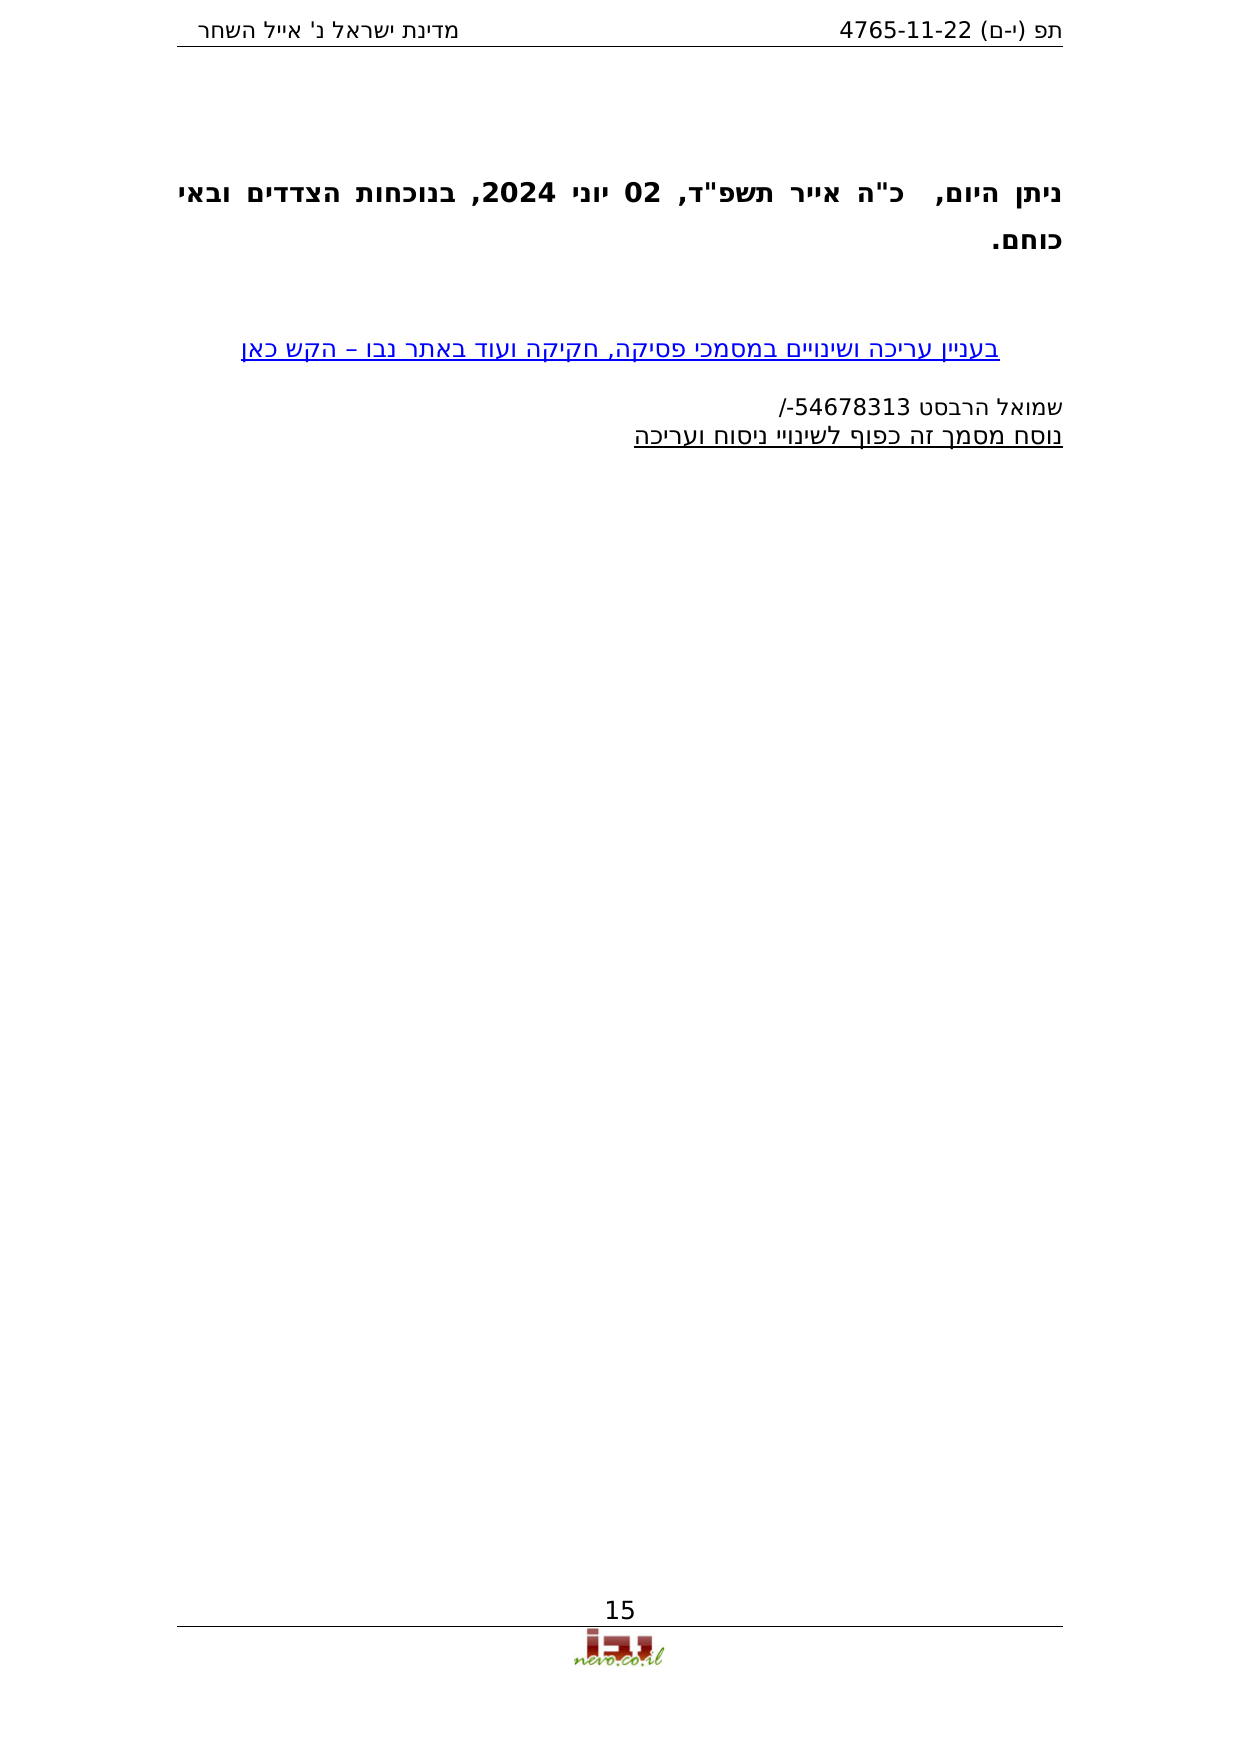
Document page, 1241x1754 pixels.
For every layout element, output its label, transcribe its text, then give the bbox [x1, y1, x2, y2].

text נוסח מסמך זה כפוף לשינויי ניסוח ועריכה [177, 421, 1063, 450]
text ניתן היום, כ"ה אייר תשפ"ד, 02 יוני 2024, בנוכחות הצדדים ובאי כוחם. [177, 177, 1063, 256]
picture [574, 1628, 666, 1667]
text בעניין עריכה ושינויים במסמכי פסיקה, חקיקה ועוד באתר נבו – הקש כאן [177, 334, 1063, 363]
text שמואל הרבסט 54678313-/ [177, 394, 1063, 421]
